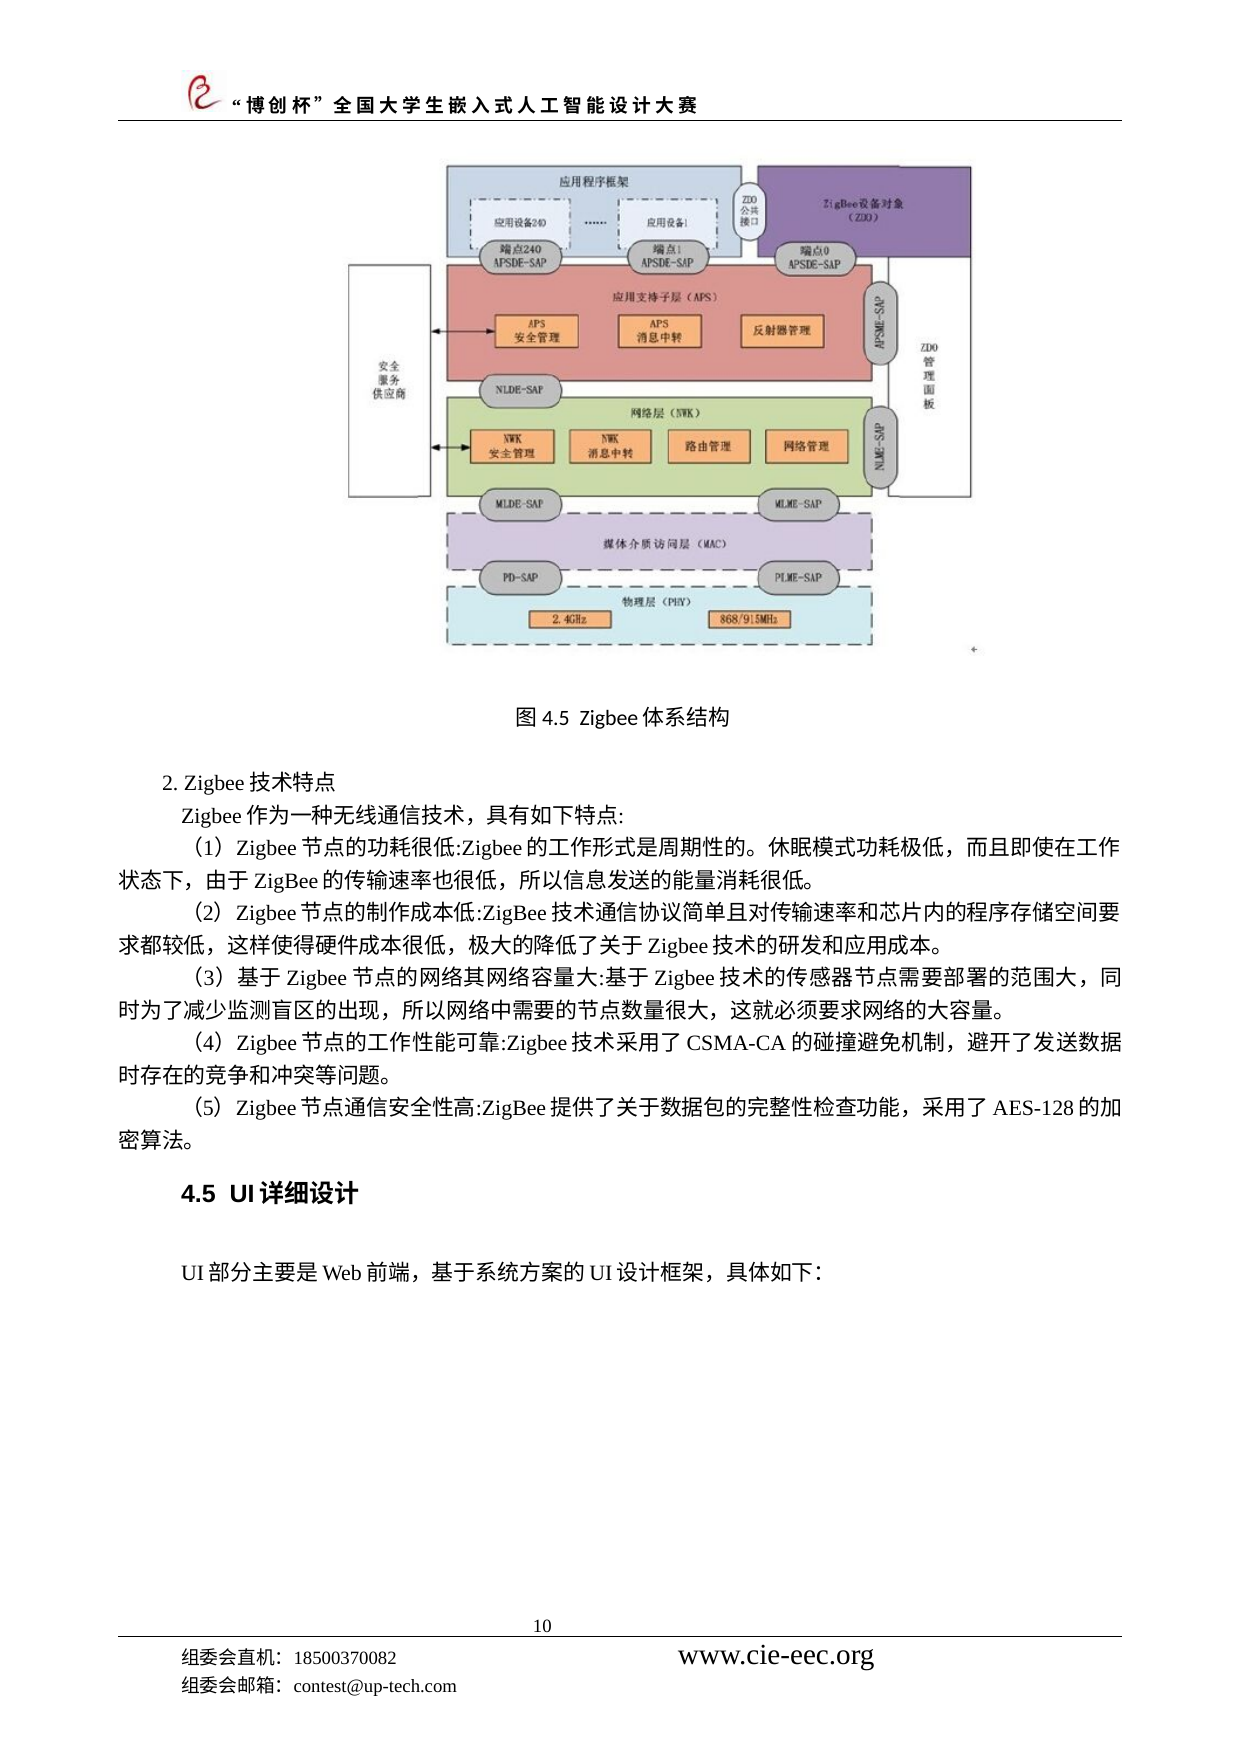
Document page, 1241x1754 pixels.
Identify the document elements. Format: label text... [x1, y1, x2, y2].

picture [180, 70, 227, 112]
text （4）Zigbee节点的工作性能可靠:Zigbee技术采用了CSMA-CA的碰撞避免机制，避开了发送数据时存在的竞争和冲突等问题。 [118, 1025, 1122, 1090]
list 图4.5 Zigbee体系结构 [118, 700, 1122, 732]
list Zigbee技术特点 [118, 765, 1122, 797]
subtitle 4.5 UI详细设计 [118, 1159, 1122, 1224]
text （1）Zigbee节点的功耗很低:Zigbee的工作形式是周期性的。休眠模式功耗极低，而且即使在工作状态下，由于ZigBee的传输速率也很低，所以信息发送的能量消耗很低。 [118, 830, 1122, 895]
text Zigbee作为一种无线通信技术，具有如下特点: [118, 797, 1122, 830]
text （5）Zigbee节点通信安全性高:ZigBee提供了关于数据包的完整性检查功能，采用了AES-128的加密算法。 [118, 1090, 1122, 1155]
text （3）基于Zigbee节点的网络其网络容量大:基于Zigbee技术的传感器节点需要部署的范围大，同时为了减少监测盲区的出现，所以网络中需要的节点数量很大，这就必须要求网络的大容量。 [118, 960, 1122, 1025]
text UI部分主要是Web前端，基于系统方案的UI设计框架，具体如下： [118, 1254, 1122, 1287]
text （2）Zigbee节点的制作成本低:ZigBee技术通信协议简单且对传输速率和芯片内的程序存储空间要求都较低，这样使得硬件成本很低，极大的降低了关于Zigbee技术的研发和应用成本。 [118, 895, 1122, 960]
picture [306, 147, 997, 670]
